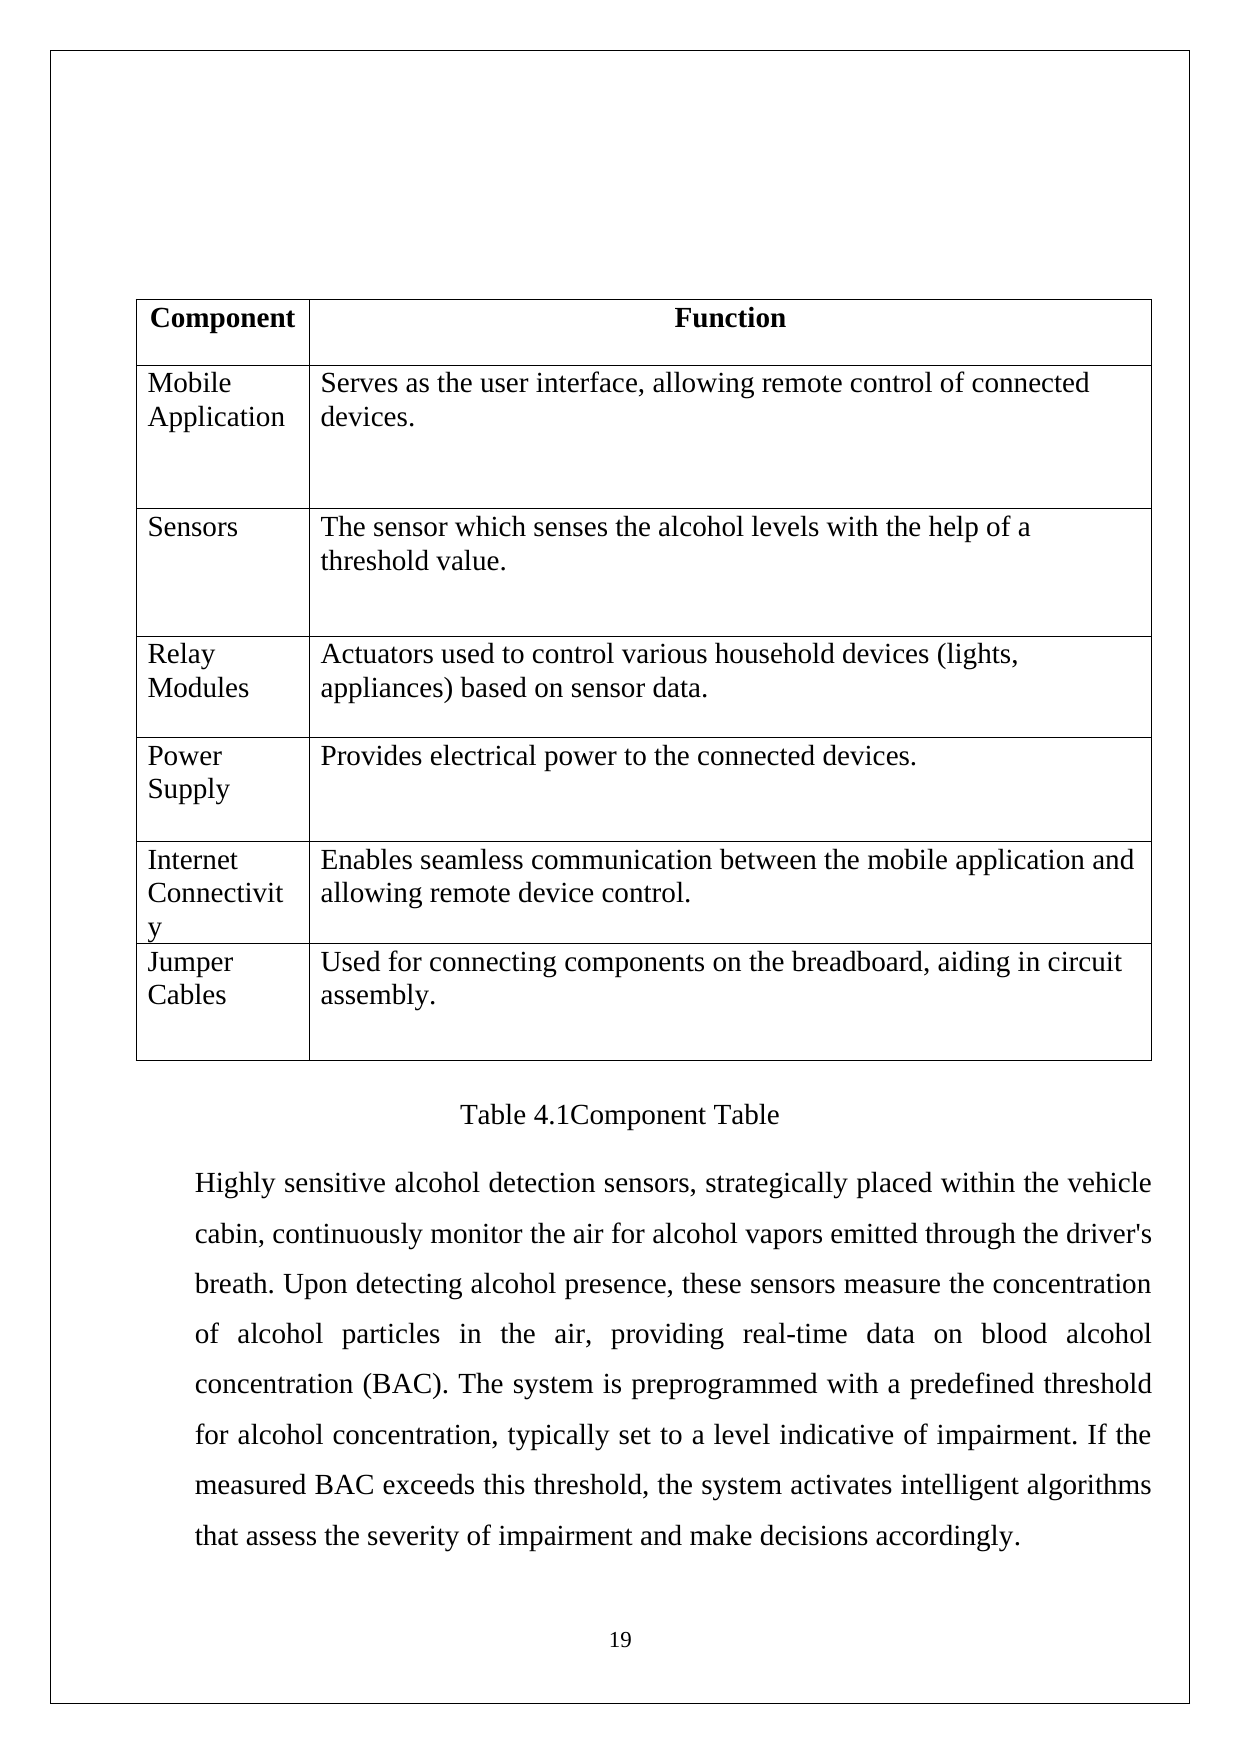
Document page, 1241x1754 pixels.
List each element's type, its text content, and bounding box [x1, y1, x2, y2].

text Highly sensitive alcohol detection sensors, strategically placed within the vehicle cabin, continuously monitor the air for alcohol vapors emitted through the driver's breath. Upon detecting alcohol presence, these sensors measure the concentration of alcohol particles in the air, providing real-time data on blood alcohol concentration (BAC). The system is preprogrammed with a predefined threshold for alcohol concentration, typically set to a level indicative of impairment. If the measured BAC exceeds this threshold, the system activates intelligent algorithms that assess the severity of impairment and make decisions accordingly. [194, 1165, 1153, 1551]
table_cell Power Supply [137, 738, 309, 841]
table_header Function [310, 300, 1151, 364]
table_cell Actuators used to control various household devices (lights, appliances) based on sensor data. [310, 637, 1151, 737]
table_cell Sensors [137, 509, 309, 636]
table_cell Enables seamless communication between the mobile application and allowing remote device control. [310, 842, 1151, 943]
table_cell Mobile Application [137, 366, 309, 508]
table_cell Relay Modules [137, 637, 309, 737]
table_header Component [137, 300, 309, 364]
table_cell Used for connecting components on the breadboard, aiding in circuit assembly. [310, 944, 1151, 1060]
table_cell Internet Connectivity [137, 842, 309, 943]
table_cell Provides electrical power to the connected devices. [310, 738, 1151, 841]
table_cell Jumper Cables [137, 944, 309, 1060]
text Table 4.1Component Table [248, 1097, 992, 1131]
table_cell The sensor which senses the alcohol levels with the help of a threshold value. [310, 509, 1151, 636]
table_cell Serves as the user interface, allowing remote control of connected devices. [310, 366, 1151, 508]
